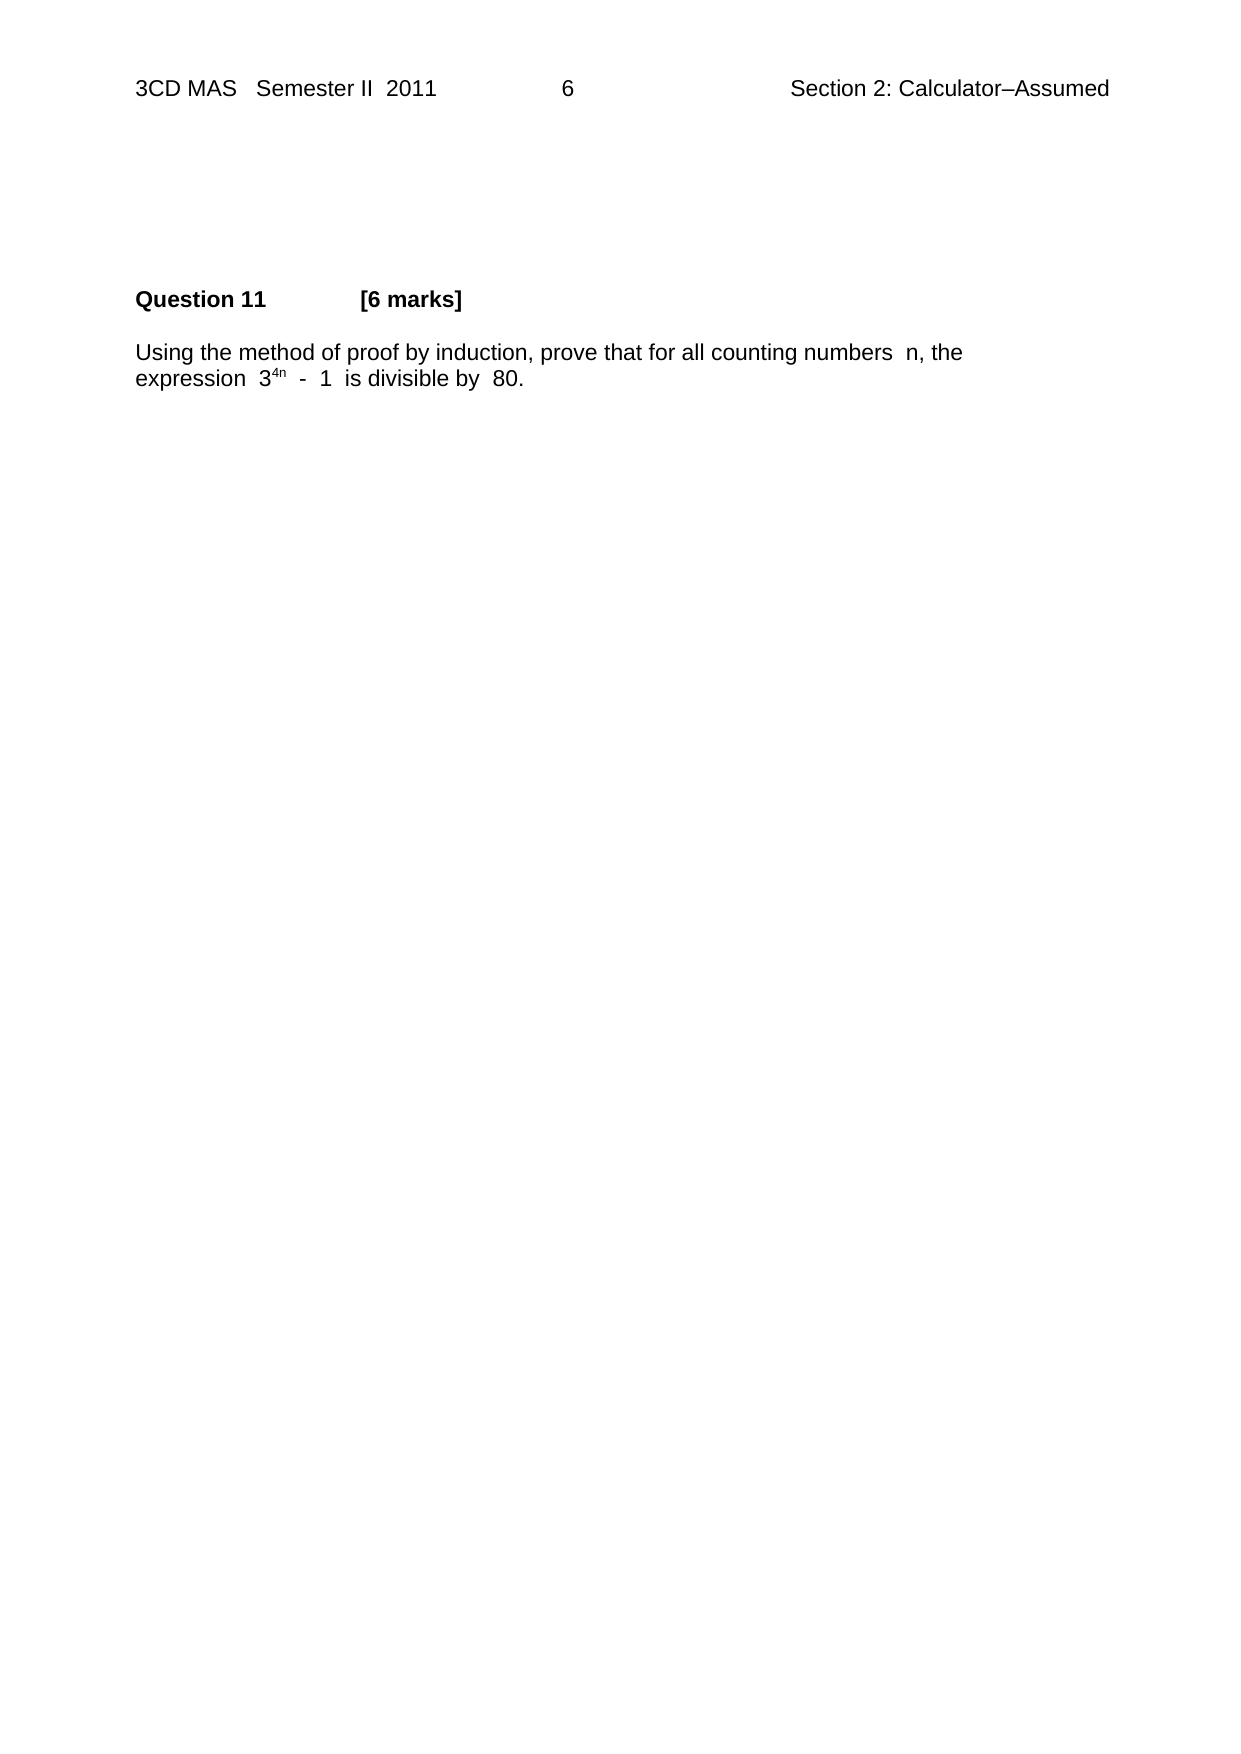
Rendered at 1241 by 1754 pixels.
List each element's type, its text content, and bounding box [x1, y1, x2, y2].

text Question 11 [6 marks] [135, 286, 1078, 312]
text Using the method of proof by induction, prove that for all counting numbers n, the expression 34n - 1 is divisible by 80. [135, 338, 1078, 391]
